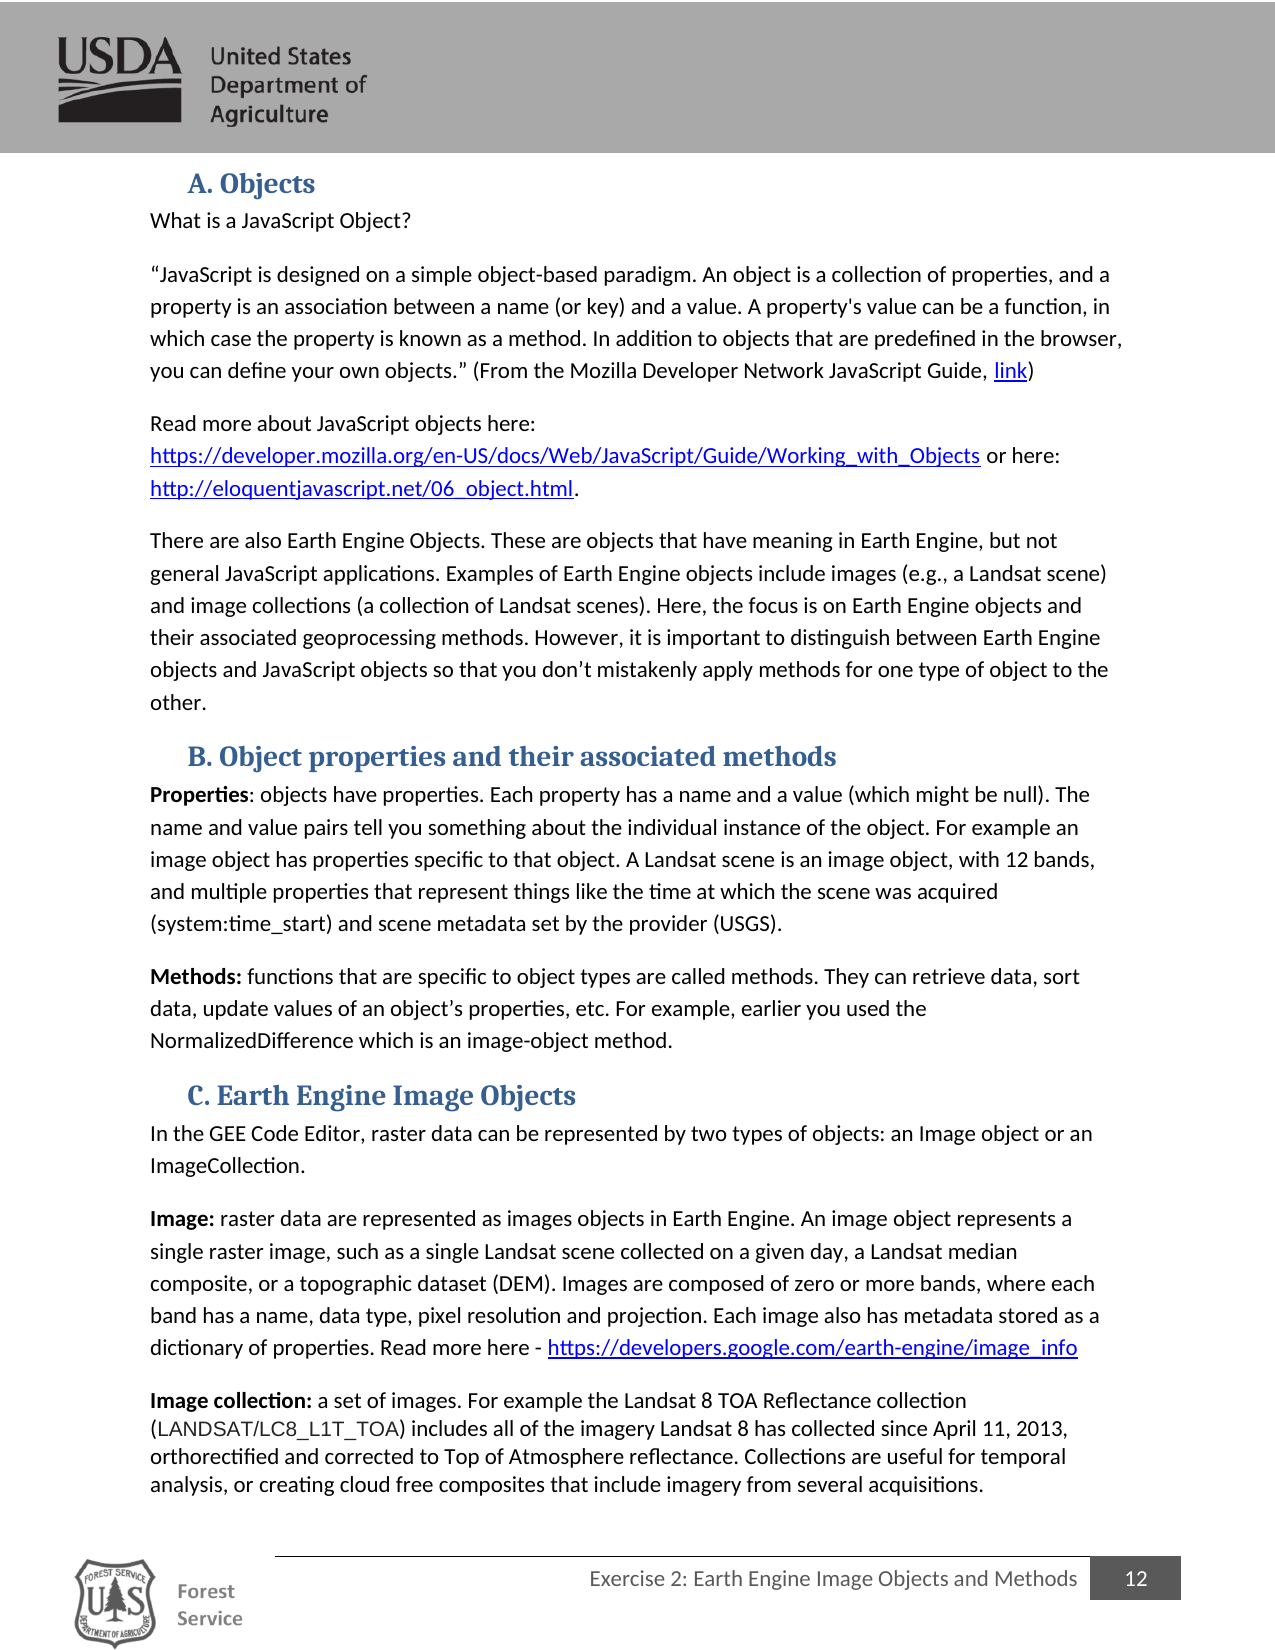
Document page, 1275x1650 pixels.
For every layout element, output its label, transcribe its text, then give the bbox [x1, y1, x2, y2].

picture [67, 1556, 251, 1650]
text What is a JavaScript Object? [150, 207, 1125, 235]
text In the GEE Code Editor, raster data can be represented by two types of objects: an Image object or an ImageCollection. [150, 1119, 1125, 1179]
text Methods: functions that are specific to object types are called methods. They can retrieve data, sort data, update values of an object’s properties, etc. For example, earlier you used the NormalizedDifference which is an image-object method. [150, 962, 1125, 1054]
list Image collection: a set of images. For example the Landsat 8 TOA Reflectance collection (LANDSAT/LC8_L1T_TOA) includes all of the imagery Landsat 8 has collected since April 11, 2013, orthorectified and corrected to Top of Atmosphere reflectance. Collections are useful for temporal analysis, or creating cloud free composites that include imagery from several acquisitions. [150, 1386, 1125, 1498]
list Objects [187, 167, 1125, 200]
text Properties: objects have properties. Each property has a name and a value (which might be null). The name and value pairs tell you something about the individual instance of the object. For example an image object has properties specific to that object. A Landsat scene is an image object, with 12 bands, and multiple properties that represent things like the time at which the scene was acquired (system:time_start) and scene metadata set by the provider (USGS). [150, 780, 1125, 937]
text Read more about JavaScript objects here: https://developer.mozilla.org/en-US/docs/Web/JavaScript/Guide/Working_with_Objects or here: http://eloquentjavascript.net/06_object.html. [150, 409, 1125, 502]
list Object properties and their associated methods [187, 741, 1125, 774]
text “JavaScript is designed on a simple object-based paradigm. An object is a collection of properties, and a property is an association between a name (or key) and a value. A property's value can be a function, in which case the property is known as a method. In addition to objects that are predefined in the browser, you can define your own objects.” (From the Mozilla Developer Network JavaScript Guide, link) [150, 260, 1125, 384]
text Image: raster data are represented as images objects in Earth Engine. An image object represents a single raster image, such as a single Landsat scene collected on a given day, a Landsat median composite, or a topographic dataset (DEM). Images are composed of zero or more bands, where each band has a name, data type, pixel resolution and projection. Each image also has metadata stored as a dictionary of properties. Read more here - https://developers.google.com/earth-engine/image_info [150, 1204, 1125, 1361]
list Earth Engine Image Objects [187, 1079, 1125, 1113]
text There are also Earth Engine Objects. These are objects that have meaning in Earth Engine, but not general JavaScript applications. Examples of Earth Engine objects include images (e.g., a Landsat scene) and image collections (a collection of Landsat scenes). Here, the focus is on Earth Engine objects and their associated geoprocessing methods. However, it is important to distinguish between Earth Engine objects and JavaScript objects so that you don’t mistakenly apply methods for one type of object to the other. [150, 527, 1125, 716]
picture [0, 2, 1275, 153]
